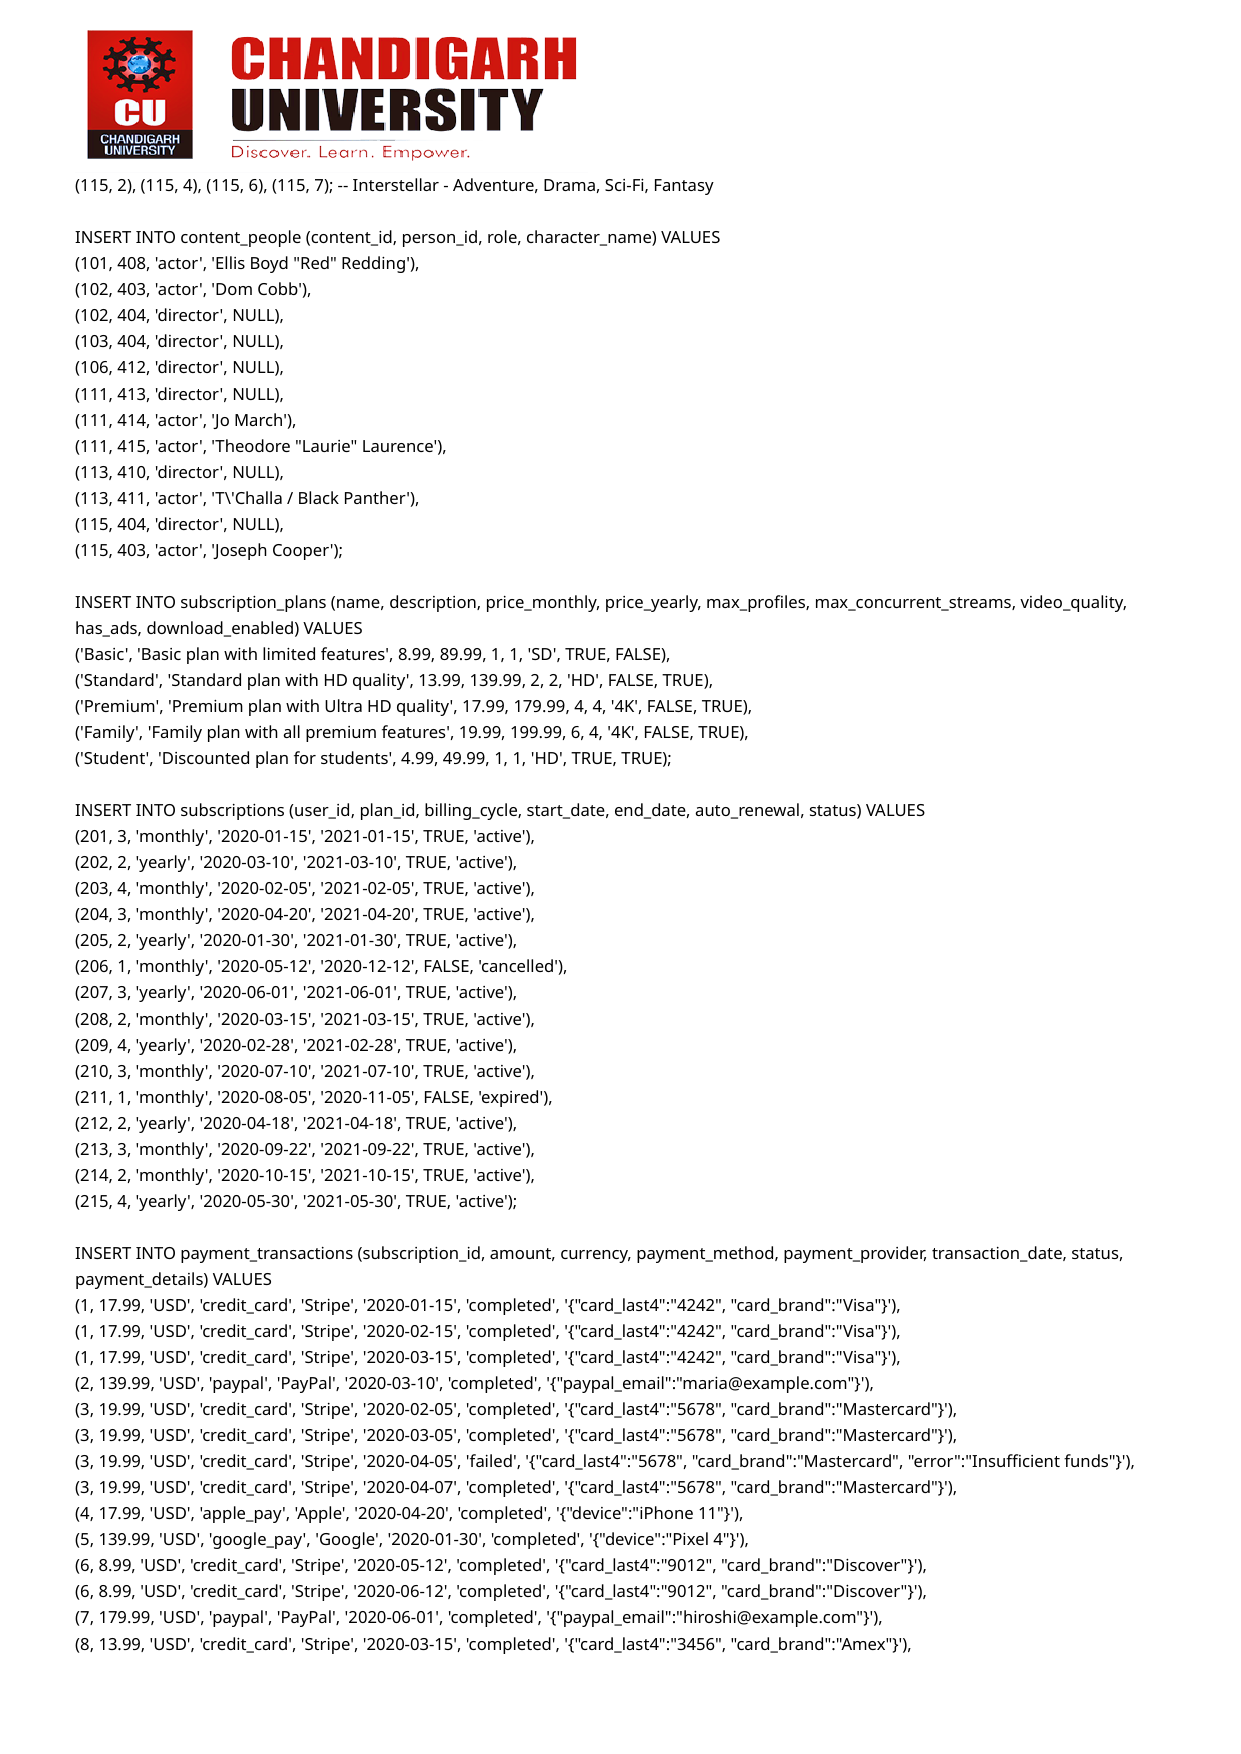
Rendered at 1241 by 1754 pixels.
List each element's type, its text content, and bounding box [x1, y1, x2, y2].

list (106, 412, 'director', NULL), [75, 356, 1165, 379]
list (207, 3, 'yearly', '2020-06-01', '2021-06-01', TRUE, 'active'), [75, 981, 1165, 1004]
list (113, 411, 'actor', 'T\'Challa / Black Panther'), [75, 486, 1165, 509]
list (5, 139.99, 'USD', 'google_pay', 'Google', '2020-01-30', 'completed', '{"device":"Pixel 4"}'), [75, 1528, 1165, 1551]
list (102, 404, 'director', NULL), [75, 304, 1165, 327]
list (7, 179.99, 'USD', 'paypal', 'PayPal', '2020-06-01', 'completed', '{"paypal_email":"hiroshi@example.com"}'), [75, 1606, 1165, 1629]
list (205, 2, 'yearly', '2020-01-30', '2021-01-30', TRUE, 'active'), [75, 929, 1165, 952]
list ('Basic', 'Basic plan with limited features', 8.99, 89.99, 1, 1, 'SD', TRUE, FALSE), [75, 642, 1165, 665]
list (202, 2, 'yearly', '2020-03-10', '2021-03-10', TRUE, 'active'), [75, 851, 1165, 873]
list (111, 413, 'director', NULL), [75, 382, 1165, 405]
list (214, 2, 'monthly', '2020-10-15', '2021-10-15', TRUE, 'active'), [75, 1163, 1165, 1186]
list ('Student', 'Discounted plan for students', 4.99, 49.99, 1, 1, 'HD', TRUE, TRUE); [75, 747, 1165, 769]
list (115, 2), (115, 4), (115, 6), (115, 7); -- Interstellar - Adventure, Drama, Sci-Fi, Fantasy [75, 174, 1165, 196]
list (103, 404, 'director', NULL), [75, 330, 1165, 353]
list (3, 19.99, 'USD', 'credit_card', 'Stripe', '2020-02-05', 'completed', '{"card_last4":"5678", "card_brand":"Mastercard"}'), [75, 1398, 1165, 1420]
list (212, 2, 'yearly', '2020-04-18', '2021-04-18', TRUE, 'active'), [75, 1111, 1165, 1134]
list (111, 415, 'actor', 'Theodore "Laurie" Laurence'), [75, 434, 1165, 457]
picture [75, 23, 588, 173]
list (3, 19.99, 'USD', 'credit_card', 'Stripe', '2020-04-05', 'failed', '{"card_last4":"5678", "card_brand":"Mastercard", "error":"Insufficient funds"}'), [75, 1450, 1165, 1472]
list (102, 403, 'actor', 'Dom Cobb'), [75, 278, 1165, 301]
list (113, 410, 'director', NULL), [75, 460, 1165, 483]
list (3, 19.99, 'USD', 'credit_card', 'Stripe', '2020-03-05', 'completed', '{"card_last4":"5678", "card_brand":"Mastercard"}'), [75, 1424, 1165, 1446]
list (204, 3, 'monthly', '2020-04-20', '2021-04-20', TRUE, 'active'), [75, 903, 1165, 926]
list (208, 2, 'monthly', '2020-03-15', '2021-03-15', TRUE, 'active'), [75, 1007, 1165, 1030]
list (115, 404, 'director', NULL), [75, 512, 1165, 535]
list (6, 8.99, 'USD', 'credit_card', 'Stripe', '2020-06-12', 'completed', '{"card_last4":"9012", "card_brand":"Discover"}'), [75, 1580, 1165, 1603]
list (215, 4, 'yearly', '2020-05-30', '2021-05-30', TRUE, 'active'); [75, 1189, 1165, 1212]
list ('Family', 'Family plan with all premium features', 19.99, 199.99, 6, 4, '4K', FALSE, TRUE), [75, 721, 1165, 743]
list (211, 1, 'monthly', '2020-08-05', '2020-11-05', FALSE, 'expired'), [75, 1085, 1165, 1108]
list (8, 13.99, 'USD', 'credit_card', 'Stripe', '2020-03-15', 'completed', '{"card_last4":"3456", "card_brand":"Amex"}'), [75, 1632, 1165, 1655]
list ('Premium', 'Premium plan with Ultra HD quality', 17.99, 179.99, 4, 4, '4K', FALSE, TRUE), [75, 694, 1165, 717]
list (203, 4, 'monthly', '2020-02-05', '2021-02-05', TRUE, 'active'), [75, 877, 1165, 899]
list (1, 17.99, 'USD', 'credit_card', 'Stripe', '2020-01-15', 'completed', '{"card_last4":"4242", "card_brand":"Visa"}'), [75, 1293, 1165, 1316]
list ('Standard', 'Standard plan with HD quality', 13.99, 139.99, 2, 2, 'HD', FALSE, TRUE), [75, 668, 1165, 691]
list INSERT INTO subscriptions (user_id, plan_id, billing_cycle, start_date, end_date, auto_renewal, status) VALUES [75, 799, 1165, 821]
list (3, 19.99, 'USD', 'credit_card', 'Stripe', '2020-04-07', 'completed', '{"card_last4":"5678", "card_brand":"Mastercard"}'), [75, 1476, 1165, 1498]
list (4, 17.99, 'USD', 'apple_pay', 'Apple', '2020-04-20', 'completed', '{"device":"iPhone 11"}'), [75, 1502, 1165, 1524]
list (1, 17.99, 'USD', 'credit_card', 'Stripe', '2020-02-15', 'completed', '{"card_last4":"4242", "card_brand":"Visa"}'), [75, 1319, 1165, 1342]
list (206, 1, 'monthly', '2020-05-12', '2020-12-12', FALSE, 'cancelled'), [75, 955, 1165, 978]
list (210, 3, 'monthly', '2020-07-10', '2021-07-10', TRUE, 'active'), [75, 1059, 1165, 1082]
list (2, 139.99, 'USD', 'paypal', 'PayPal', '2020-03-10', 'completed', '{"paypal_email":"maria@example.com"}'), [75, 1372, 1165, 1394]
list (213, 3, 'monthly', '2020-09-22', '2021-09-22', TRUE, 'active'), [75, 1137, 1165, 1160]
list (201, 3, 'monthly', '2020-01-15', '2021-01-15', TRUE, 'active'), [75, 825, 1165, 847]
list INSERT INTO subscription_plans (name, description, price_monthly, price_yearly, max_profiles, max_concurrent_streams, video_quality, has_ads, download_enabled) VALUES [75, 590, 1165, 639]
list (209, 4, 'yearly', '2020-02-28', '2021-02-28', TRUE, 'active'), [75, 1033, 1165, 1056]
list INSERT INTO payment_transactions (subscription_id, amount, currency, payment_method, payment_provider, transaction_date, status, payment_details) VALUES [75, 1241, 1165, 1290]
list (111, 414, 'actor', 'Jo March'), [75, 408, 1165, 431]
list (115, 403, 'actor', 'Joseph Cooper'); [75, 538, 1165, 561]
list INSERT INTO content_people (content_id, person_id, role, character_name) VALUES [75, 226, 1165, 248]
list (101, 408, 'actor', 'Ellis Boyd "Red" Redding'), [75, 252, 1165, 274]
list (6, 8.99, 'USD', 'credit_card', 'Stripe', '2020-05-12', 'completed', '{"card_last4":"9012", "card_brand":"Discover"}'), [75, 1554, 1165, 1577]
list (1, 17.99, 'USD', 'credit_card', 'Stripe', '2020-03-15', 'completed', '{"card_last4":"4242", "card_brand":"Visa"}'), [75, 1346, 1165, 1368]
